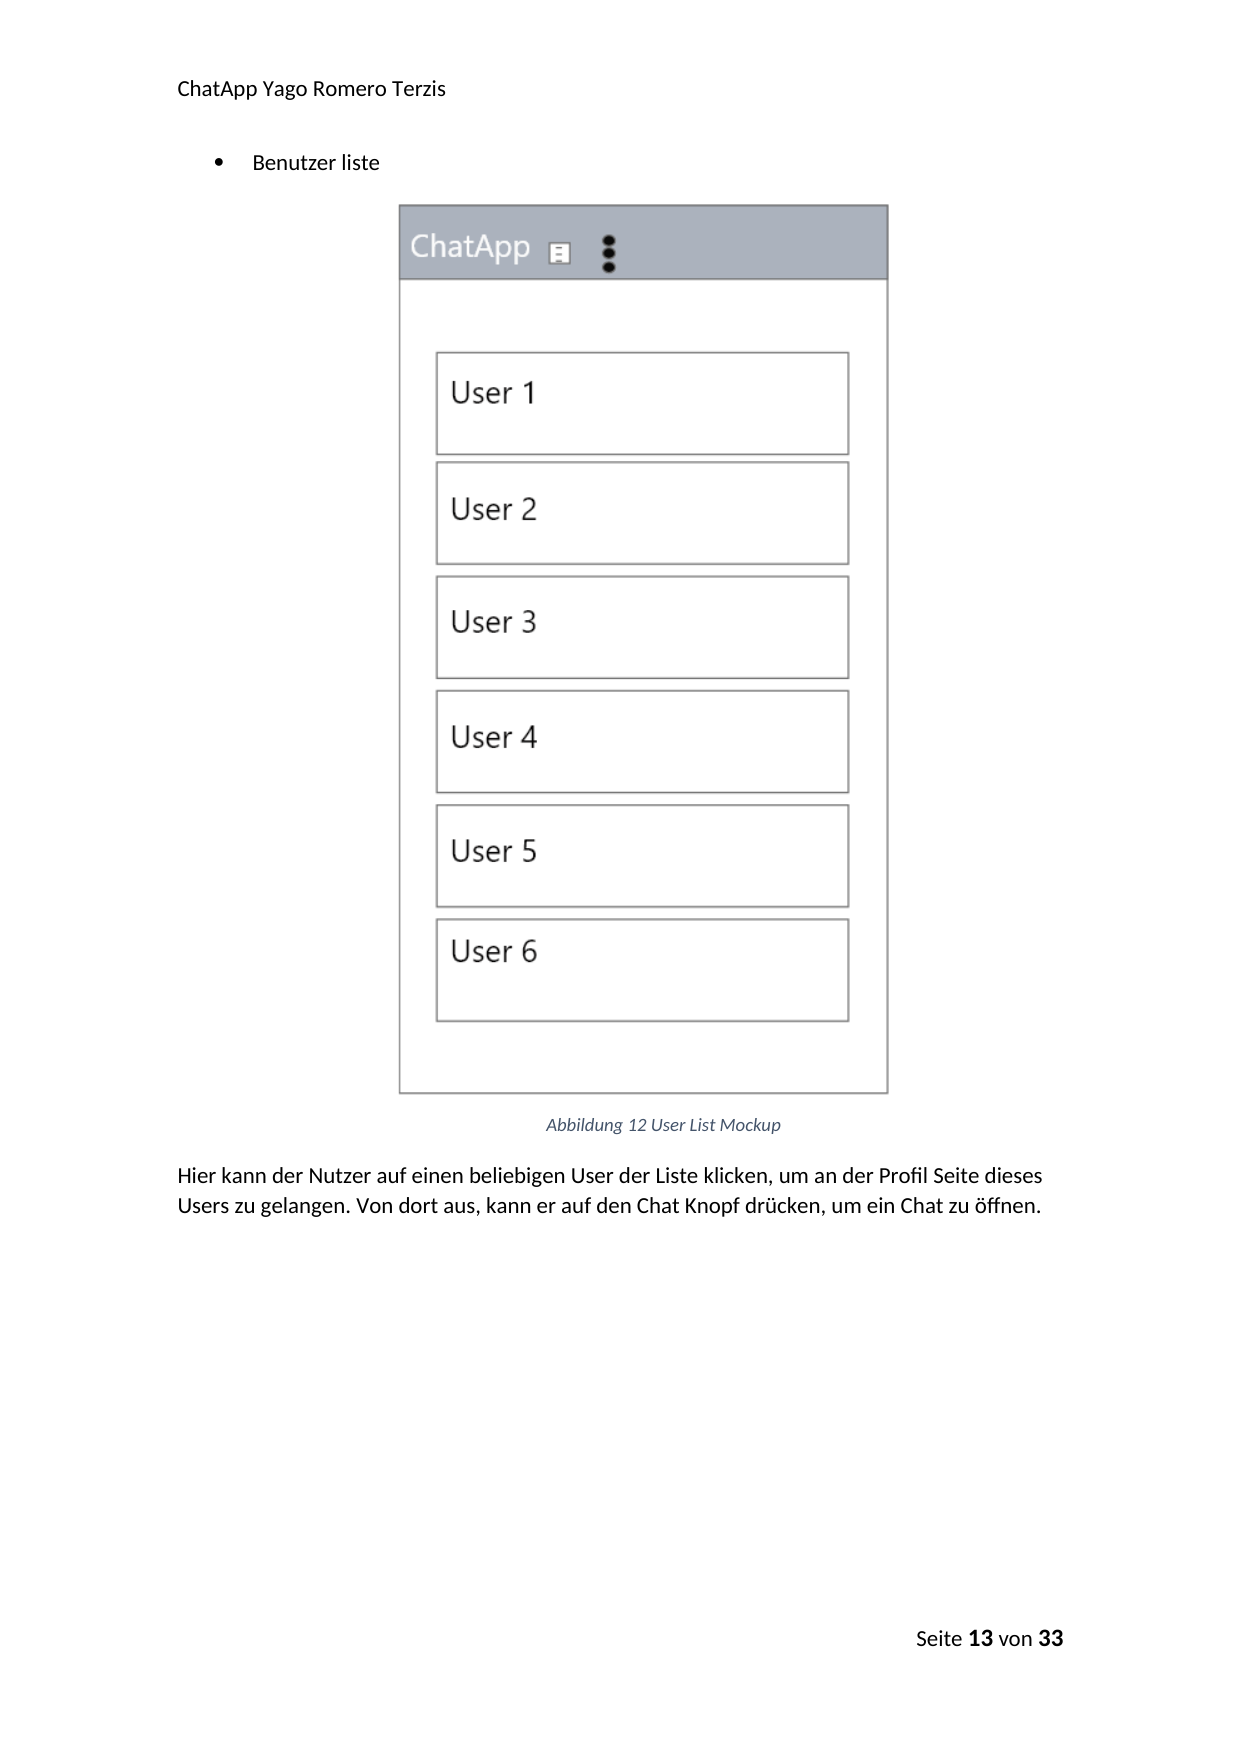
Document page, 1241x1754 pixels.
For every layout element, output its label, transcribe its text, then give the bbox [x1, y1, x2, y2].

list Benutzer liste [215, 148, 1063, 176]
text Abbildung 12 User List Mockup [472, 1113, 1063, 1136]
picture [398, 202, 890, 1095]
text Hier kann der Nutzer auf einen beliebigen User der Liste klicken, um an der Profil Seite dieses Users zu gelangen. Von dort aus, kann er auf den Chat Knopf drücken, um ein Chat zu öffnen. [177, 1161, 1063, 1219]
